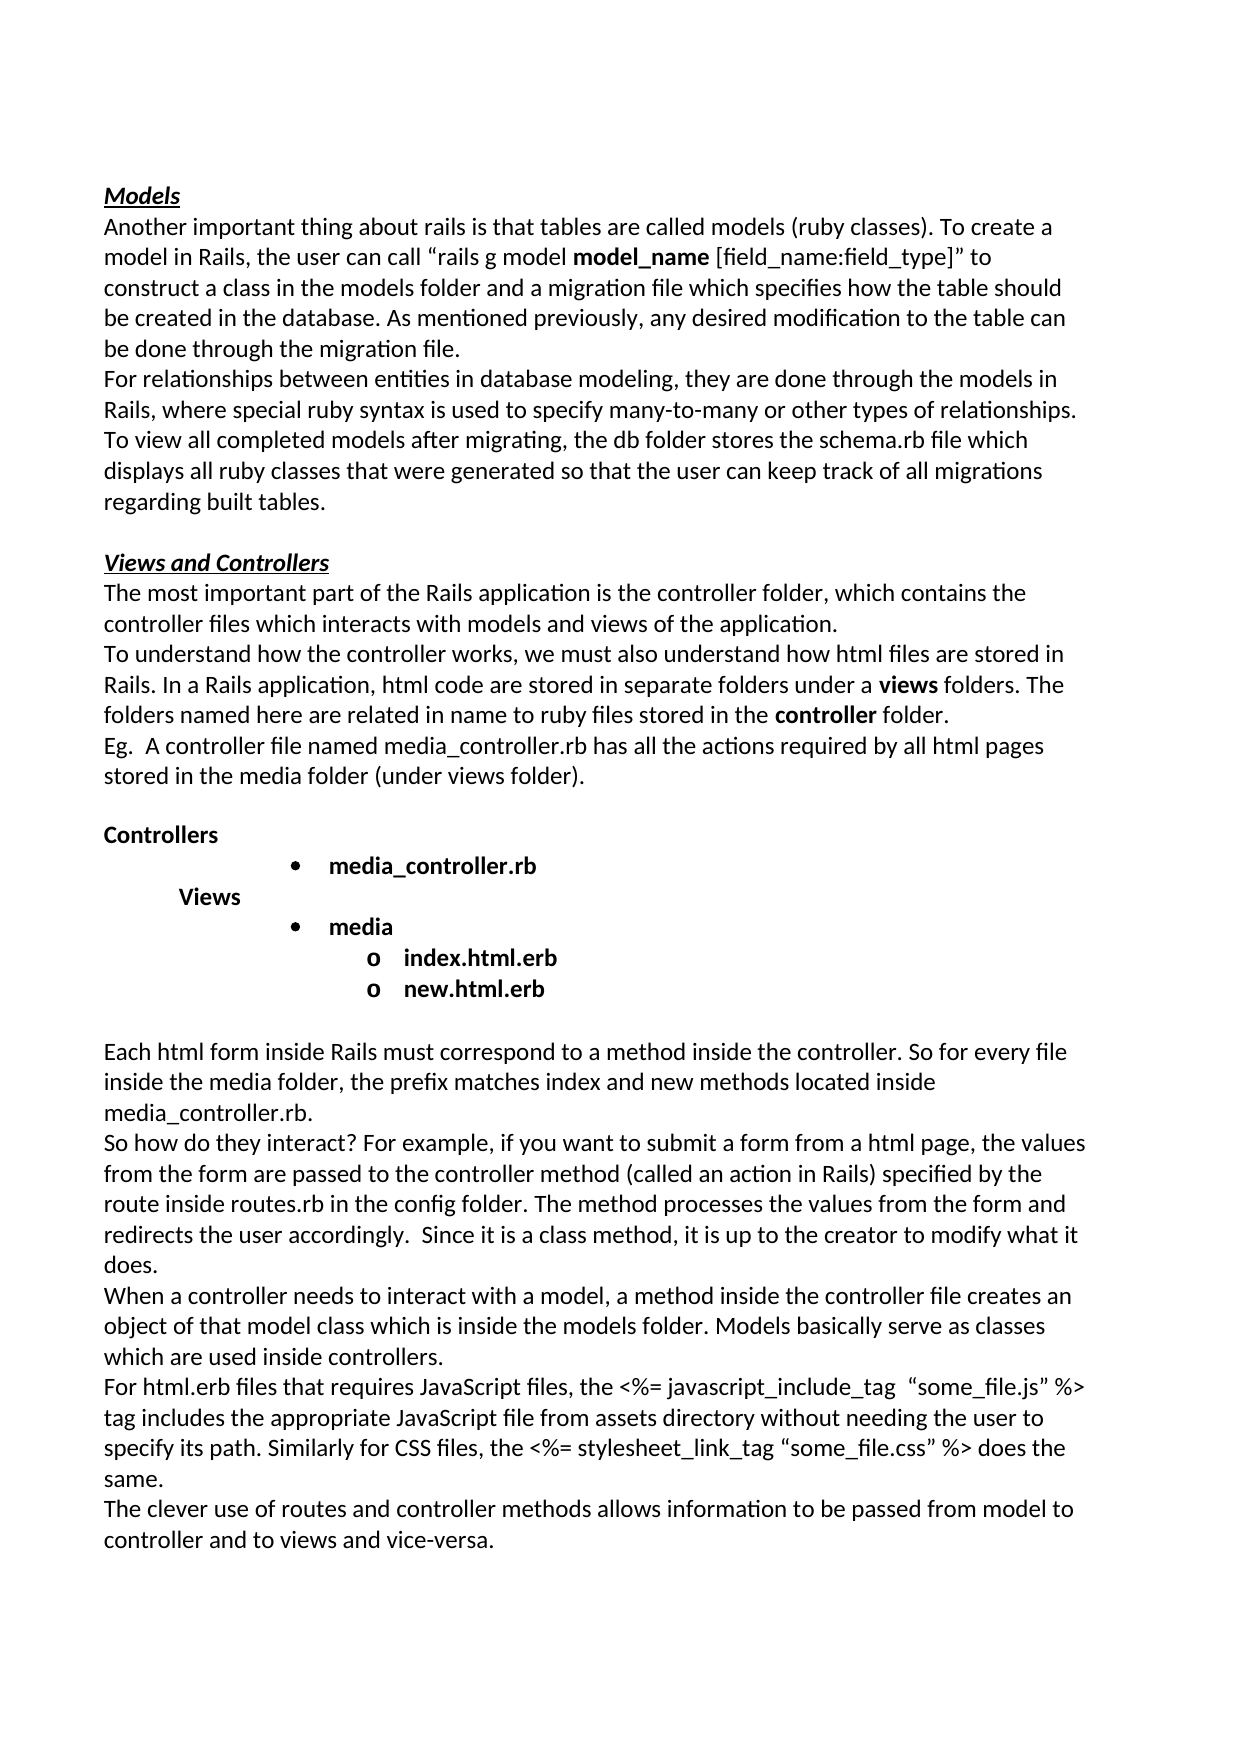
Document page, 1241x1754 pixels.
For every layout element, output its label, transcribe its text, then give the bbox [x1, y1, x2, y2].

text Another important thing about rails is that tables are called models (ruby classes). To create a model in Rails, the user can call “rails g model model_name [field_name:field_type]” to construct a class in the models folder and a migration file which specifies how the table should be created in the database. As mentioned previously, any desired modification to the table can be done through the migration file. [103, 211, 1093, 364]
text Controllers [103, 820, 1093, 850]
text Models [103, 181, 1093, 211]
text To understand how the controller works, we must also understand how html files are stored in Rails. In a Rails application, html code are stored in separate folders under a views folders. The folders named here are related in name to ruby files stored in the controller folder. [103, 638, 1093, 730]
list index.html.erb [366, 942, 1093, 973]
text For html.erb files that requires JavaScript files, the <%= javascript_include_tag “some_file.js” %> tag includes the appropriate JavaScript file from assets directory without needing the user to specify its path. Similarly for CSS files, the <%= stylesheet_link_tag “some_file.css” %> does the same. [103, 1372, 1093, 1494]
list media_controller.rb [291, 850, 1093, 881]
text Each html form inside Rails must correspond to a method inside the controller. So for every file inside the media folder, the prefix matches index and new methods located inside media_controller.rb. [103, 1036, 1093, 1127]
text For relationships between entities in database modeling, they are done through the models in Rails, where special ruby syntax is used to specify many-to-many or other types of relationships. [103, 364, 1093, 425]
text Views [178, 881, 1093, 911]
list new.html.erb [366, 973, 1093, 1005]
text The most important part of the Rails application is the controller folder, which contains the controller files which interacts with models and views of the application. [103, 577, 1093, 638]
text Views and Controllers [103, 547, 1093, 577]
text So how do they interact? For example, if you want to submit a form from a html page, the values from the form are passed to the controller method (called an action in Rails) specified by the route inside routes.rb in the config folder. The method processes the values from the form and redirects the user accordingly. Since it is a class method, it is up to the creator to modify what it does. [103, 1127, 1093, 1280]
text When a controller needs to interact with a model, a method inside the controller file creates an object of that model class which is inside the models folder. Models basically serve as classes which are used inside controllers. [103, 1280, 1093, 1372]
text The clever use of routes and controller methods allows information to be passed from model to controller and to views and vice-versa. [103, 1494, 1093, 1555]
list media [291, 911, 1093, 942]
text Eg. A controller file named media_controller.rb has all the actions required by all html pages stored in the media folder (under views folder). [103, 730, 1093, 791]
text To view all completed models after migrating, the db folder stores the schema.rb file which displays all ruby classes that were generated so that the user can keep track of all migrations regarding built tables. [103, 425, 1093, 516]
